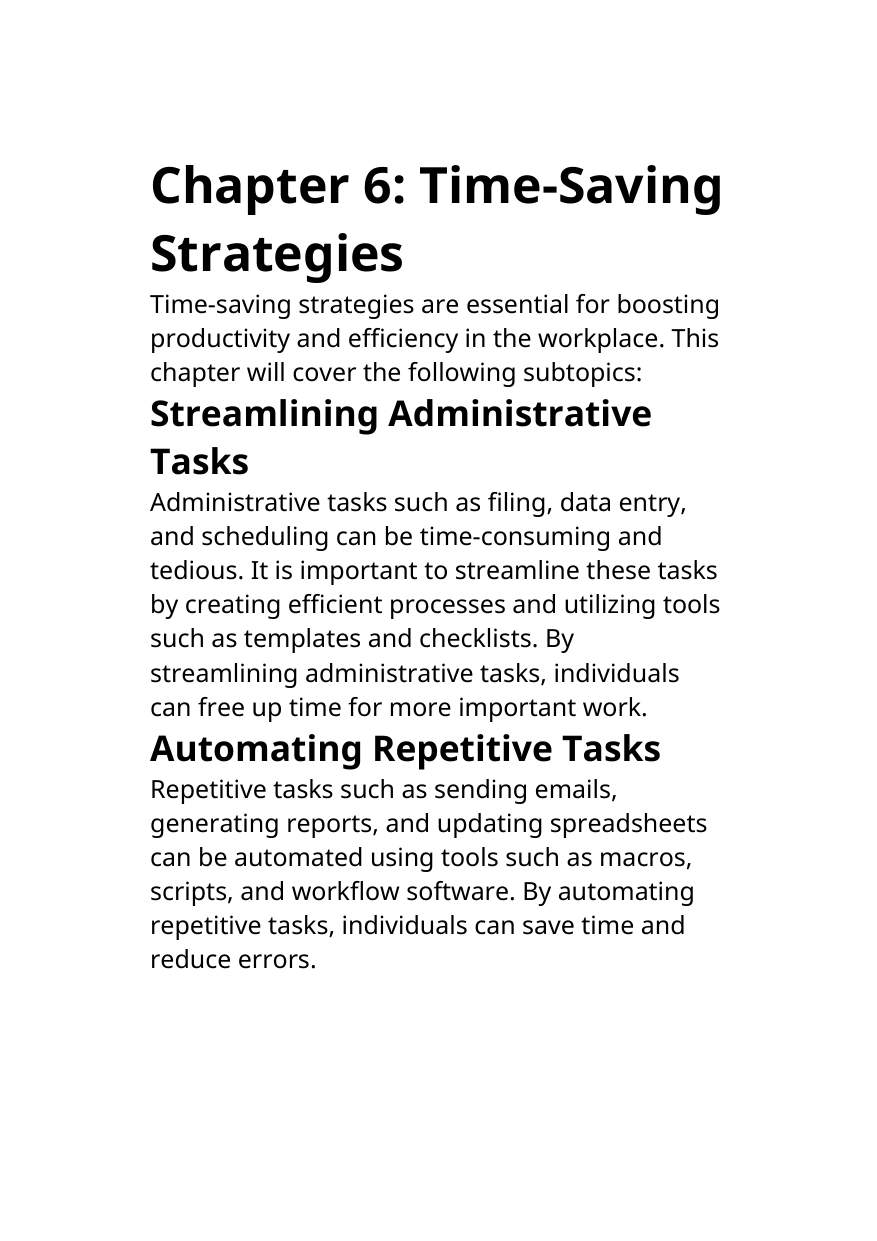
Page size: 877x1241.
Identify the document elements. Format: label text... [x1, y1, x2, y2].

subtitle Streamlining Administrative Tasks [150, 388, 727, 485]
text Time-saving strategies are essential for boosting productivity and efficiency in the workplace. This chapter will cover the following subtopics: [150, 286, 727, 388]
text Repetitive tasks such as sending emails, generating reports, and updating spreadsheets can be automated using tools such as macros, scripts, and workflow software. By automating repetitive tasks, individuals can save time and reduce errors. [150, 772, 727, 976]
text Administrative tasks such as filing, data entry, and scheduling can be time-consuming and tedious. It is important to streamline these tasks by creating efficient processes and utilizing tools such as templates and checklists. By streamlining administrative tasks, individuals can free up time for more important work. [150, 485, 727, 723]
subtitle Automating Repetitive Tasks [150, 723, 727, 772]
subtitle Chapter 6: Time-Saving Strategies [150, 150, 727, 286]
